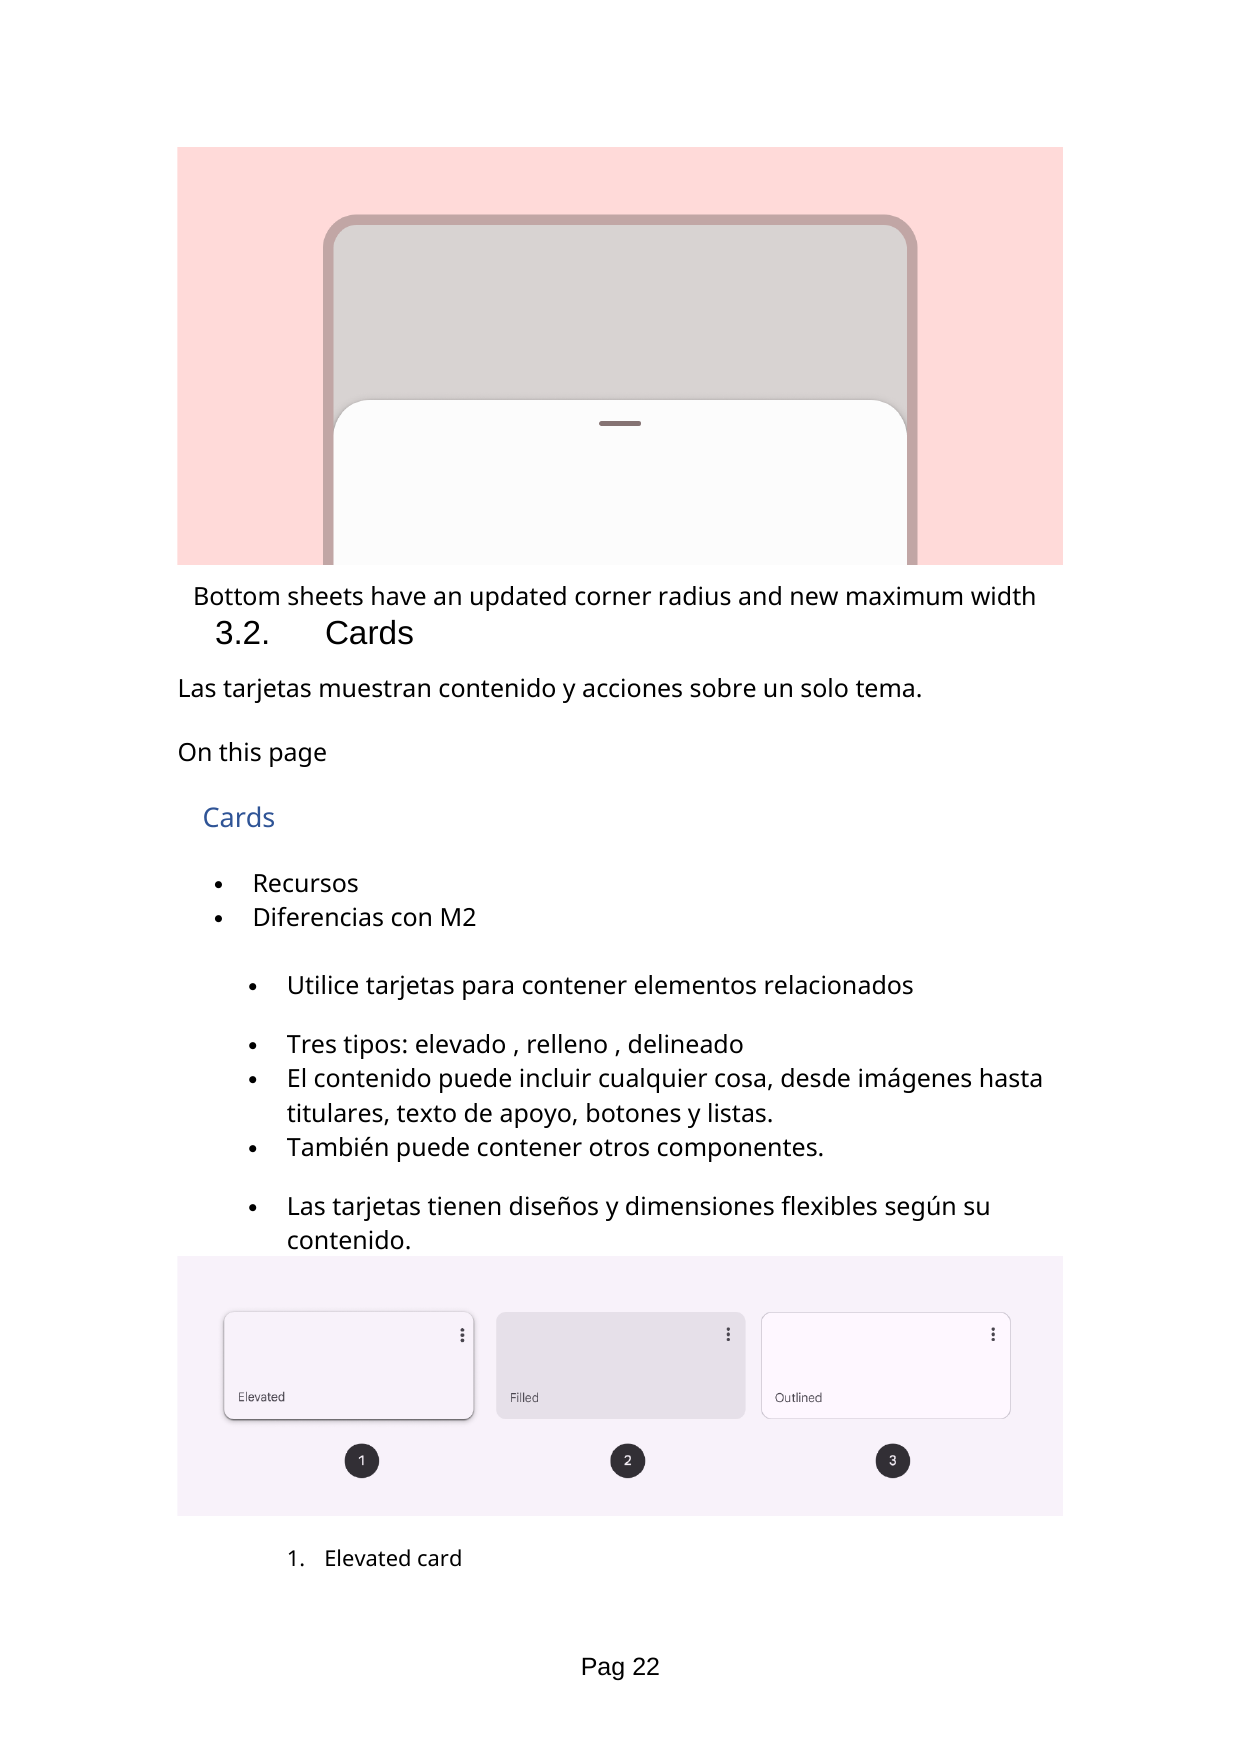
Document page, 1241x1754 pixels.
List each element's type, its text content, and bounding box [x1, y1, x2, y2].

text On this page [177, 734, 1063, 768]
text Bottom sheets have an updated corner radius and new maximum width [193, 579, 1047, 613]
text Las tarjetas muestran contenido y acciones sobre un solo tema. [177, 671, 1063, 705]
picture [177, 147, 1063, 565]
list Diferencias con M2 [215, 900, 1063, 934]
list También puede contener otros componentes. [249, 1129, 1063, 1163]
subtitle Cards [202, 798, 1038, 835]
list Tres tipos: elevado , relleno , delineado [249, 1027, 1063, 1061]
list El contenido puede incluir cualquier cosa, desde imágenes hasta titulares, texto de apoyo, botones y listas. [249, 1061, 1063, 1129]
list Las tarjetas tienen diseños y dimensiones flexibles según su contenido. [249, 1188, 1063, 1256]
list Elevated card [287, 1543, 1047, 1572]
list Utilice tarjetas para contener elementos relacionados [249, 968, 1063, 1002]
list Recursos [215, 866, 1063, 900]
text Cards [215, 613, 1063, 651]
picture [177, 1256, 1063, 1516]
